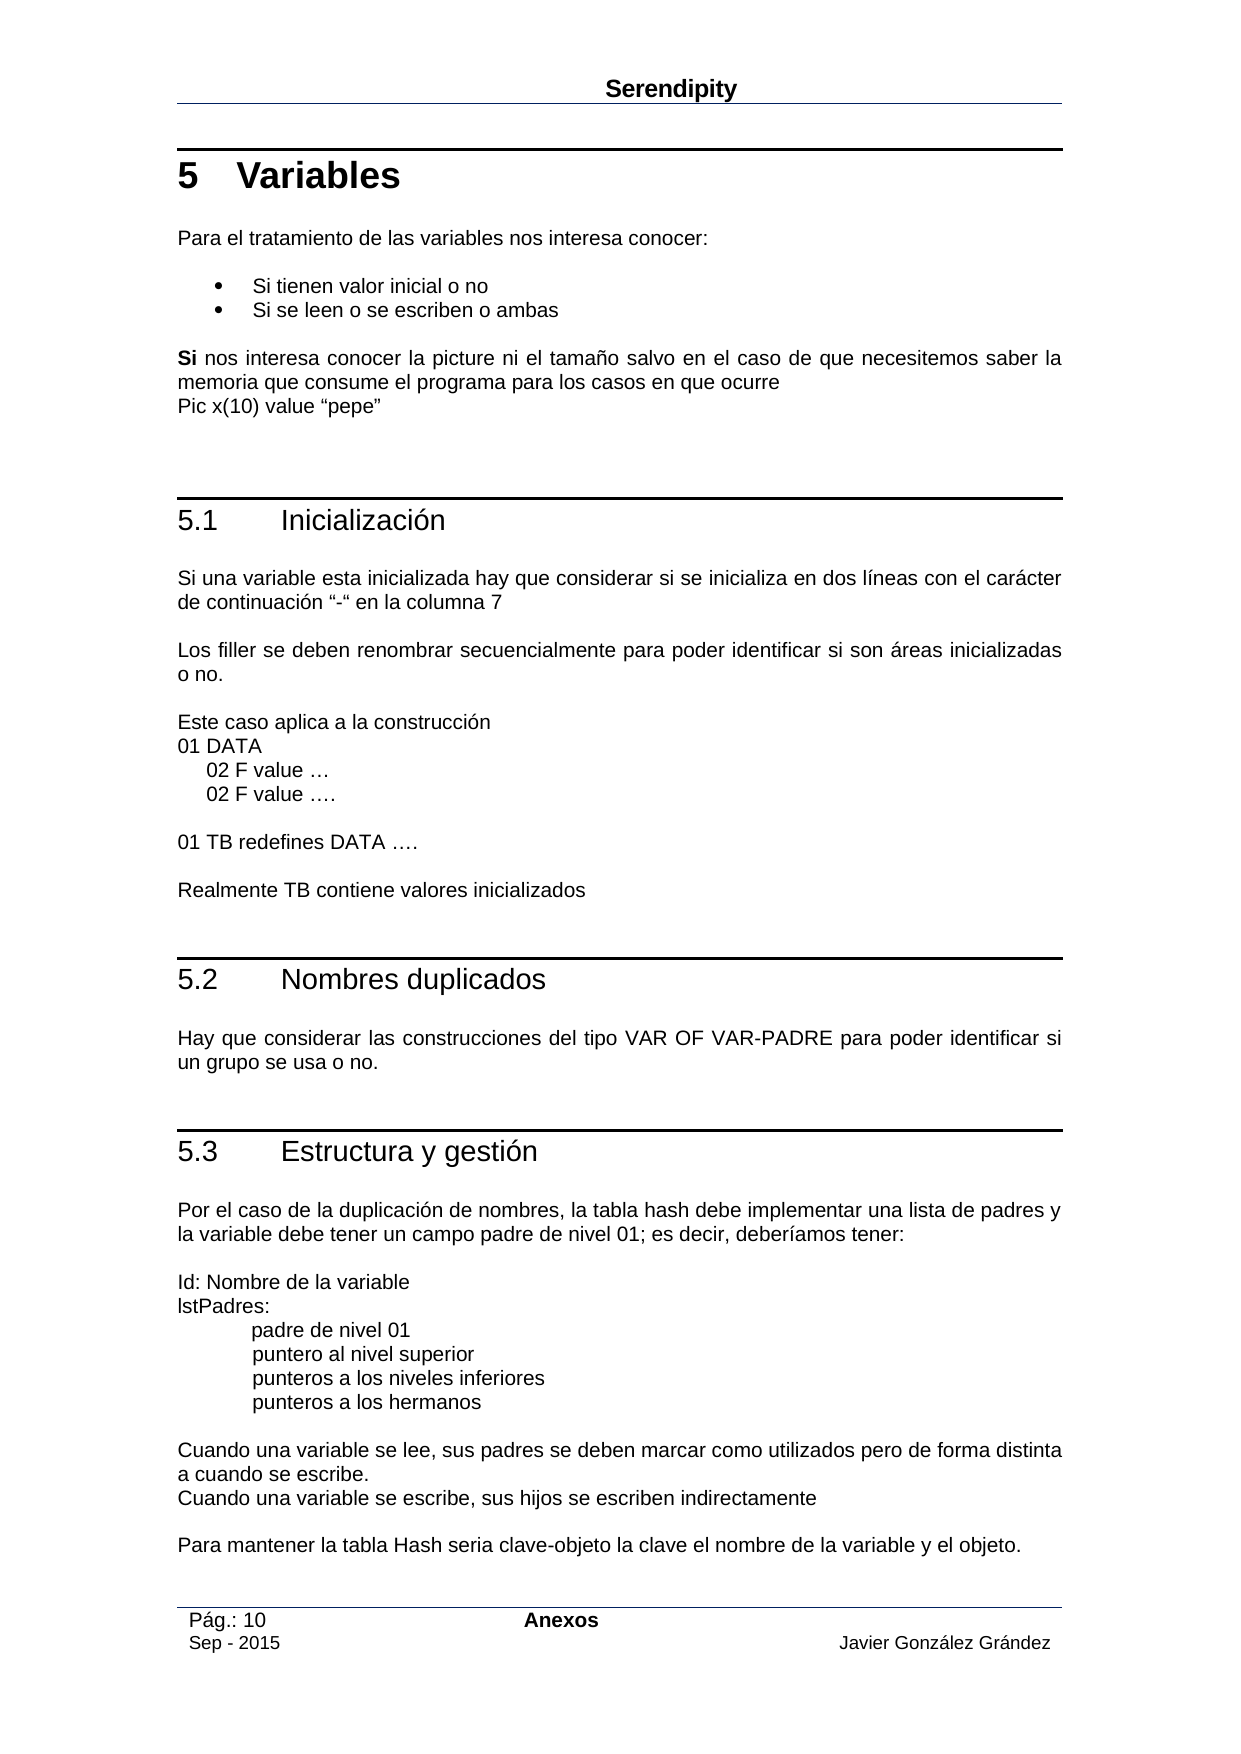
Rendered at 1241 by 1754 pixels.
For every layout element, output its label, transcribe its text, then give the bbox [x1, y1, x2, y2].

subtitle Inicialización [177, 500, 1063, 536]
text padre de nivel 01 [177, 1318, 1063, 1342]
text Realmente TB contiene valores inicializados [177, 878, 1063, 902]
text Los filler se deben renombrar secuencialmente para poder identificar si son áreas inicializadas o no. [177, 638, 1063, 686]
text punteros a los hermanos [177, 1389, 1063, 1413]
text Hay que considerar las construcciones del tipo VAR OF VAR-PADRE para poder identificar si un grupo se usa o no. [177, 1026, 1063, 1074]
subtitle Nombres duplicados [177, 960, 1063, 996]
text Por el caso de la duplicación de nombres, la tabla hash debe implementar una lista de padres y la variable debe tener un campo padre de nivel 01; es decir, deberíamos tener: [177, 1198, 1063, 1246]
text Para el tratamiento de las variables nos interesa conocer: [177, 226, 1063, 250]
text Cuando una variable se escribe, sus hijos se escriben indirectamente [177, 1485, 1063, 1509]
list Si tienen valor inicial o no [215, 274, 1063, 298]
text Si una variable esta inicializada hay que considerar si se inicializa en dos líneas con el carácter de continuación “-“ en la columna 7 [177, 566, 1063, 614]
text Id: Nombre de la variable [177, 1270, 1063, 1294]
text 01 TB redefines DATA …. [177, 830, 1063, 854]
list Si se leen o se escriben o ambas [215, 298, 1063, 322]
text punteros a los niveles inferiores [177, 1366, 1063, 1389]
subtitle Estructura y gestión [177, 1132, 1063, 1168]
text 02 F value … [177, 758, 1063, 782]
text 02 F value …. [177, 782, 1063, 806]
text puntero al nivel superior [177, 1342, 1063, 1366]
text Cuando una variable se lee, sus padres se deben marcar como utilizados pero de forma distinta a cuando se escribe. [177, 1437, 1063, 1485]
text lstPadres: [177, 1294, 1063, 1318]
text Este caso aplica a la construcción [177, 710, 1063, 734]
text Para mantener la tabla Hash seria clave-objeto la clave el nombre de la variable y el objeto. [177, 1533, 1063, 1557]
text Si nos interesa conocer la picture ni el tamaño salvo en el caso de que necesitemos saber la memoria que consume el programa para los casos en que ocurre [177, 346, 1063, 394]
text 01 DATA [177, 734, 1063, 758]
text Pic x(10) value “pepe” [177, 394, 1063, 418]
subtitle Variables [177, 151, 1063, 196]
